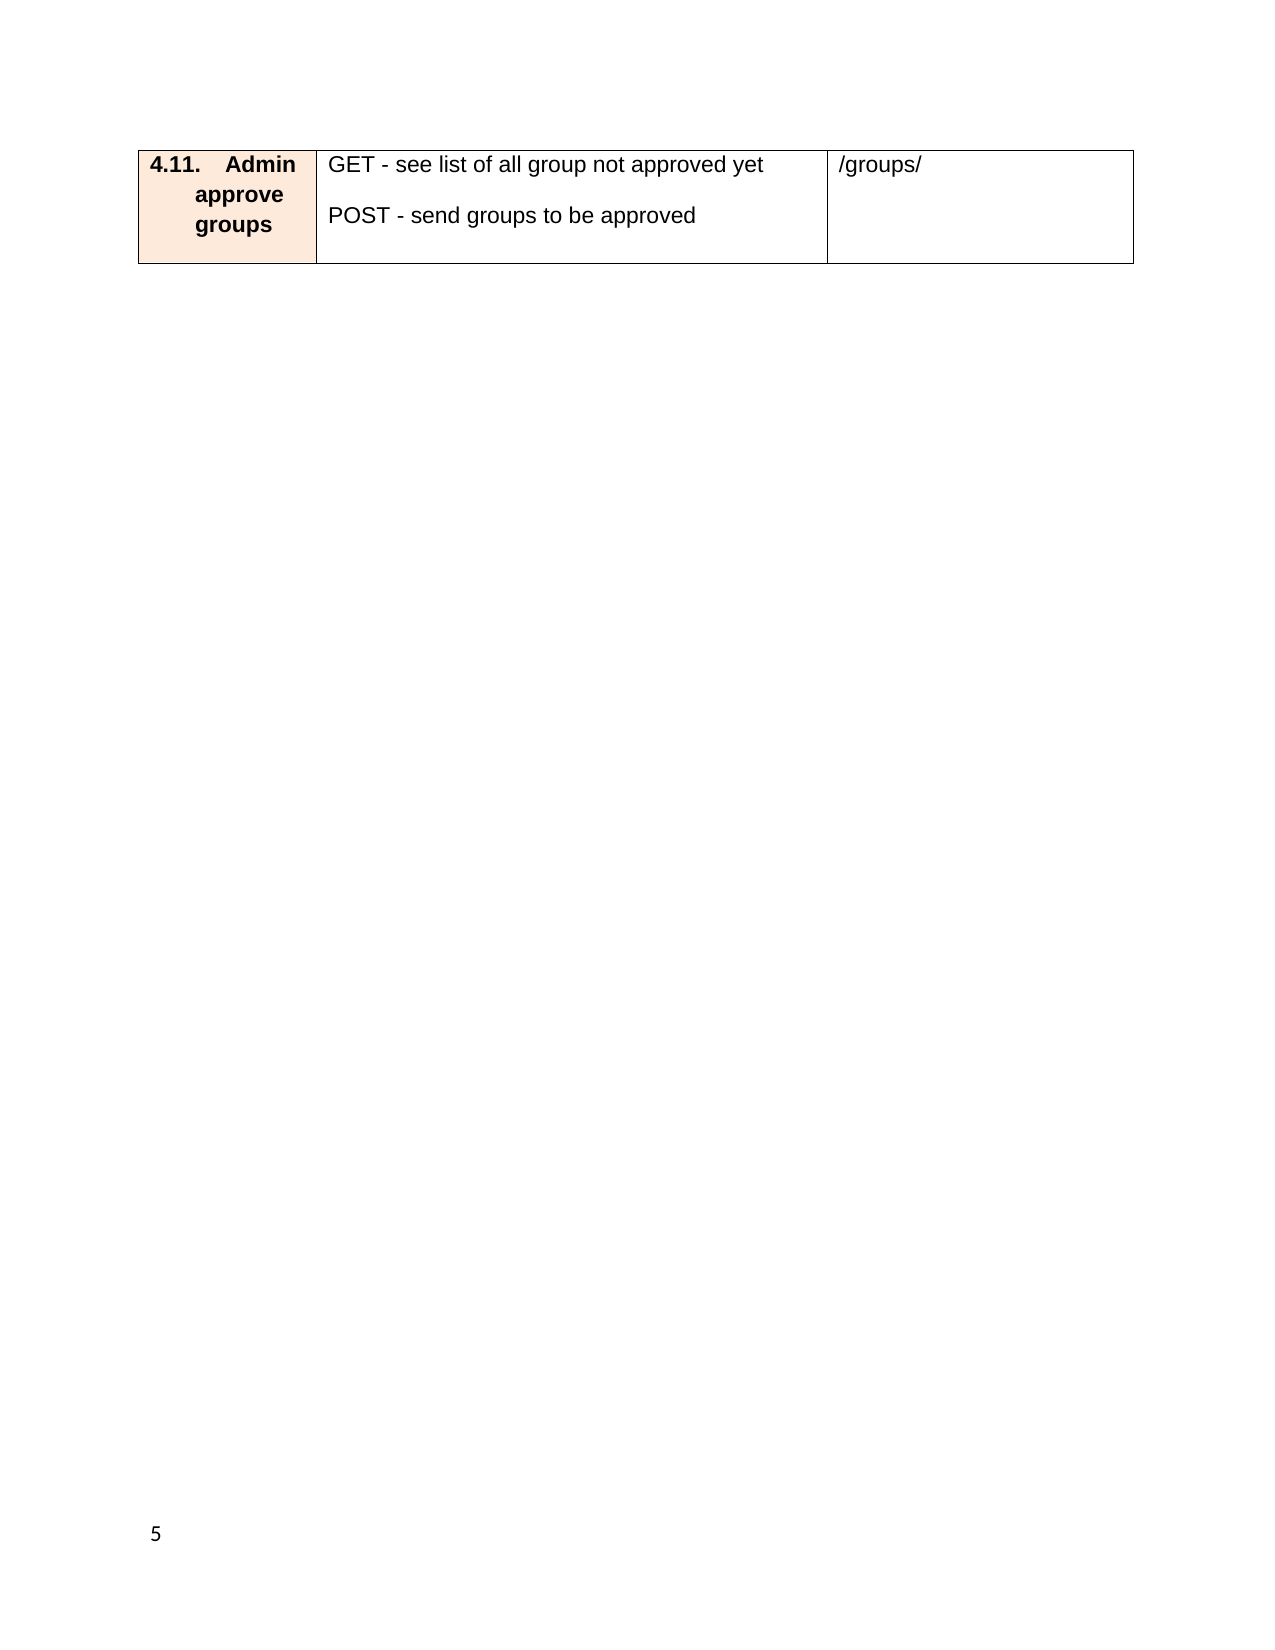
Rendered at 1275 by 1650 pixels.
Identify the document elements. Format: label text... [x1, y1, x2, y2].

table_cell Admin approve groups [139, 151, 316, 262]
table_cell /groups/ [828, 151, 1133, 262]
table_cell GET - see list of all group not approved yet POST - send groups to be approved [317, 151, 827, 262]
